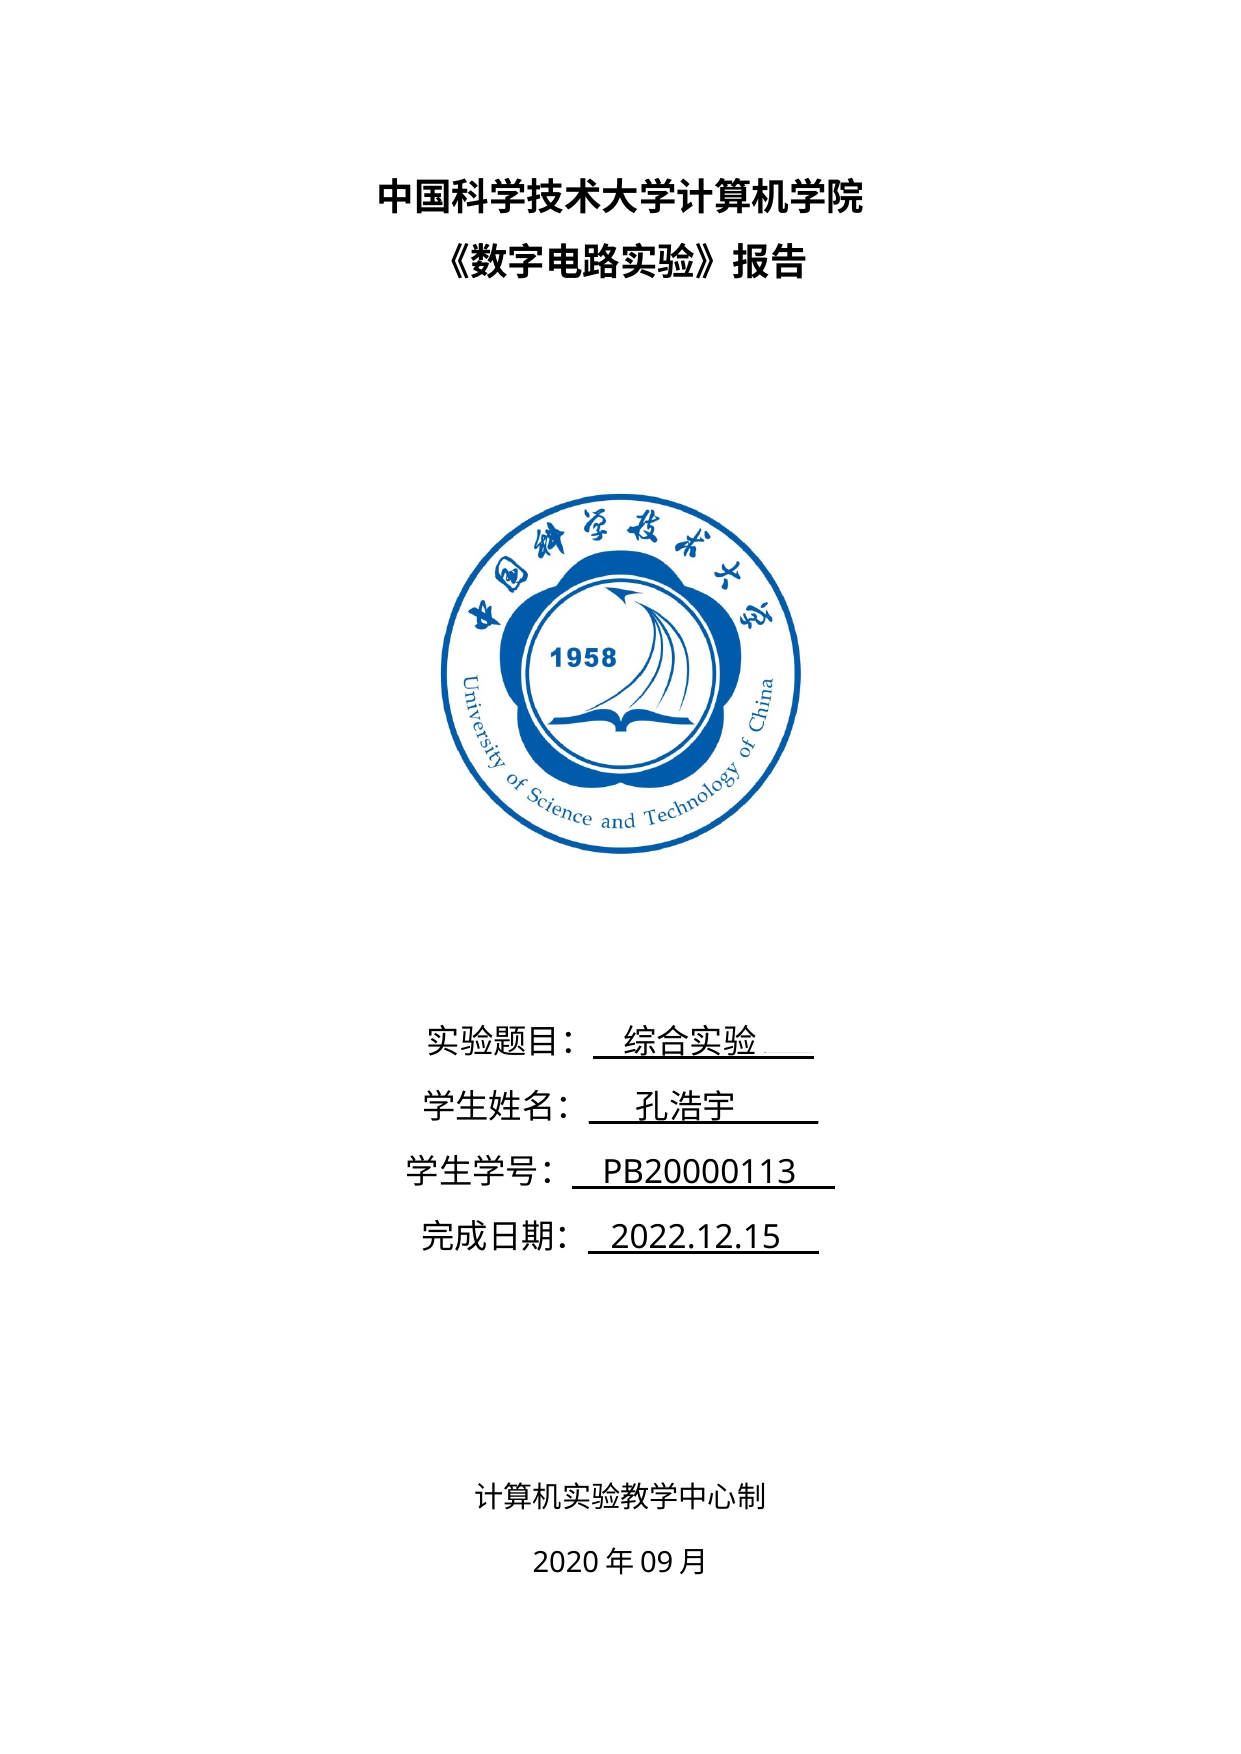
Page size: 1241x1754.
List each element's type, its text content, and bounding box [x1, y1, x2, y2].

text 计算机实验教学中心制 [187, 1462, 1053, 1527]
text 学生姓名：_ _孔浩宇__ ___ [187, 1072, 1053, 1137]
text 完成日期： 2022.12.15_ _ [187, 1202, 1053, 1267]
text 中国科学技术大学计算机学院 [187, 162, 1053, 227]
text 学生学号： _PB20000113_ _ [187, 1137, 1053, 1202]
text 2020年09月 [187, 1527, 1053, 1592]
picture [433, 487, 808, 861]
text 《数字电路实验》报告 [187, 227, 1053, 292]
text 实验题目： 综合实验 vv…………………………………………………………………………… [187, 1007, 1053, 1072]
